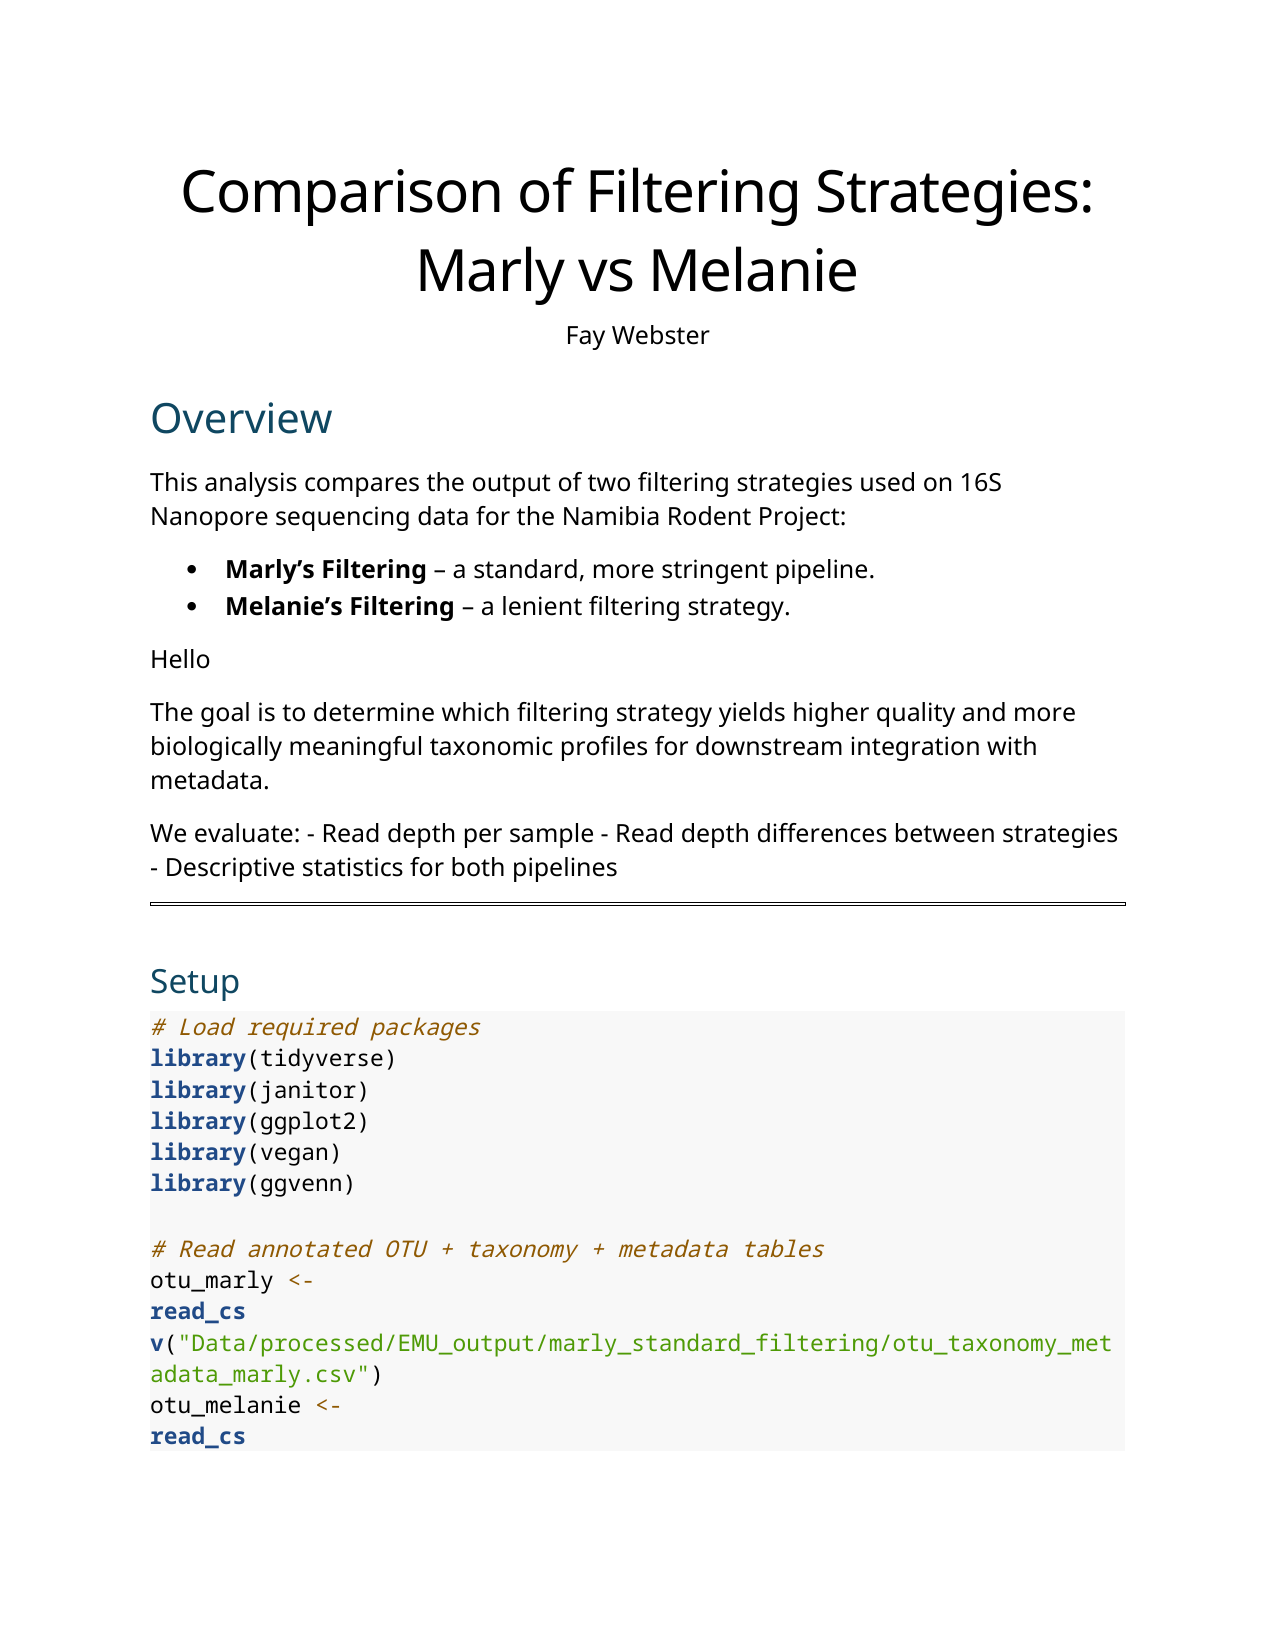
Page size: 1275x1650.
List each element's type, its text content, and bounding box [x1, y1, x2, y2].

text The goal is to determine which filtering strategy yields higher quality and more biologically meaningful taxonomic profiles for downstream integration with metadata. [150, 695, 1125, 797]
title Comparison of Filtering Strategies: Marly vs Melanie [150, 150, 1125, 309]
list Melanie’s Filtering – a lenient filtering strategy. [187, 589, 1125, 623]
text We evaluate: - Read depth per sample - Read depth differences between strategies - Descriptive statistics for both pipelines [150, 816, 1125, 884]
text This analysis compares the output of two filtering strategies used on 16S Nanopore sequencing data for the Namibia Rodent Project: [150, 464, 1125, 532]
text Hello [150, 642, 1125, 676]
subtitle Overview [150, 389, 1125, 446]
subtitle Setup [150, 957, 1125, 1003]
text Fay Webster [150, 317, 1125, 351]
list Marly’s Filtering – a standard, more stringent pipeline. [187, 551, 1125, 585]
